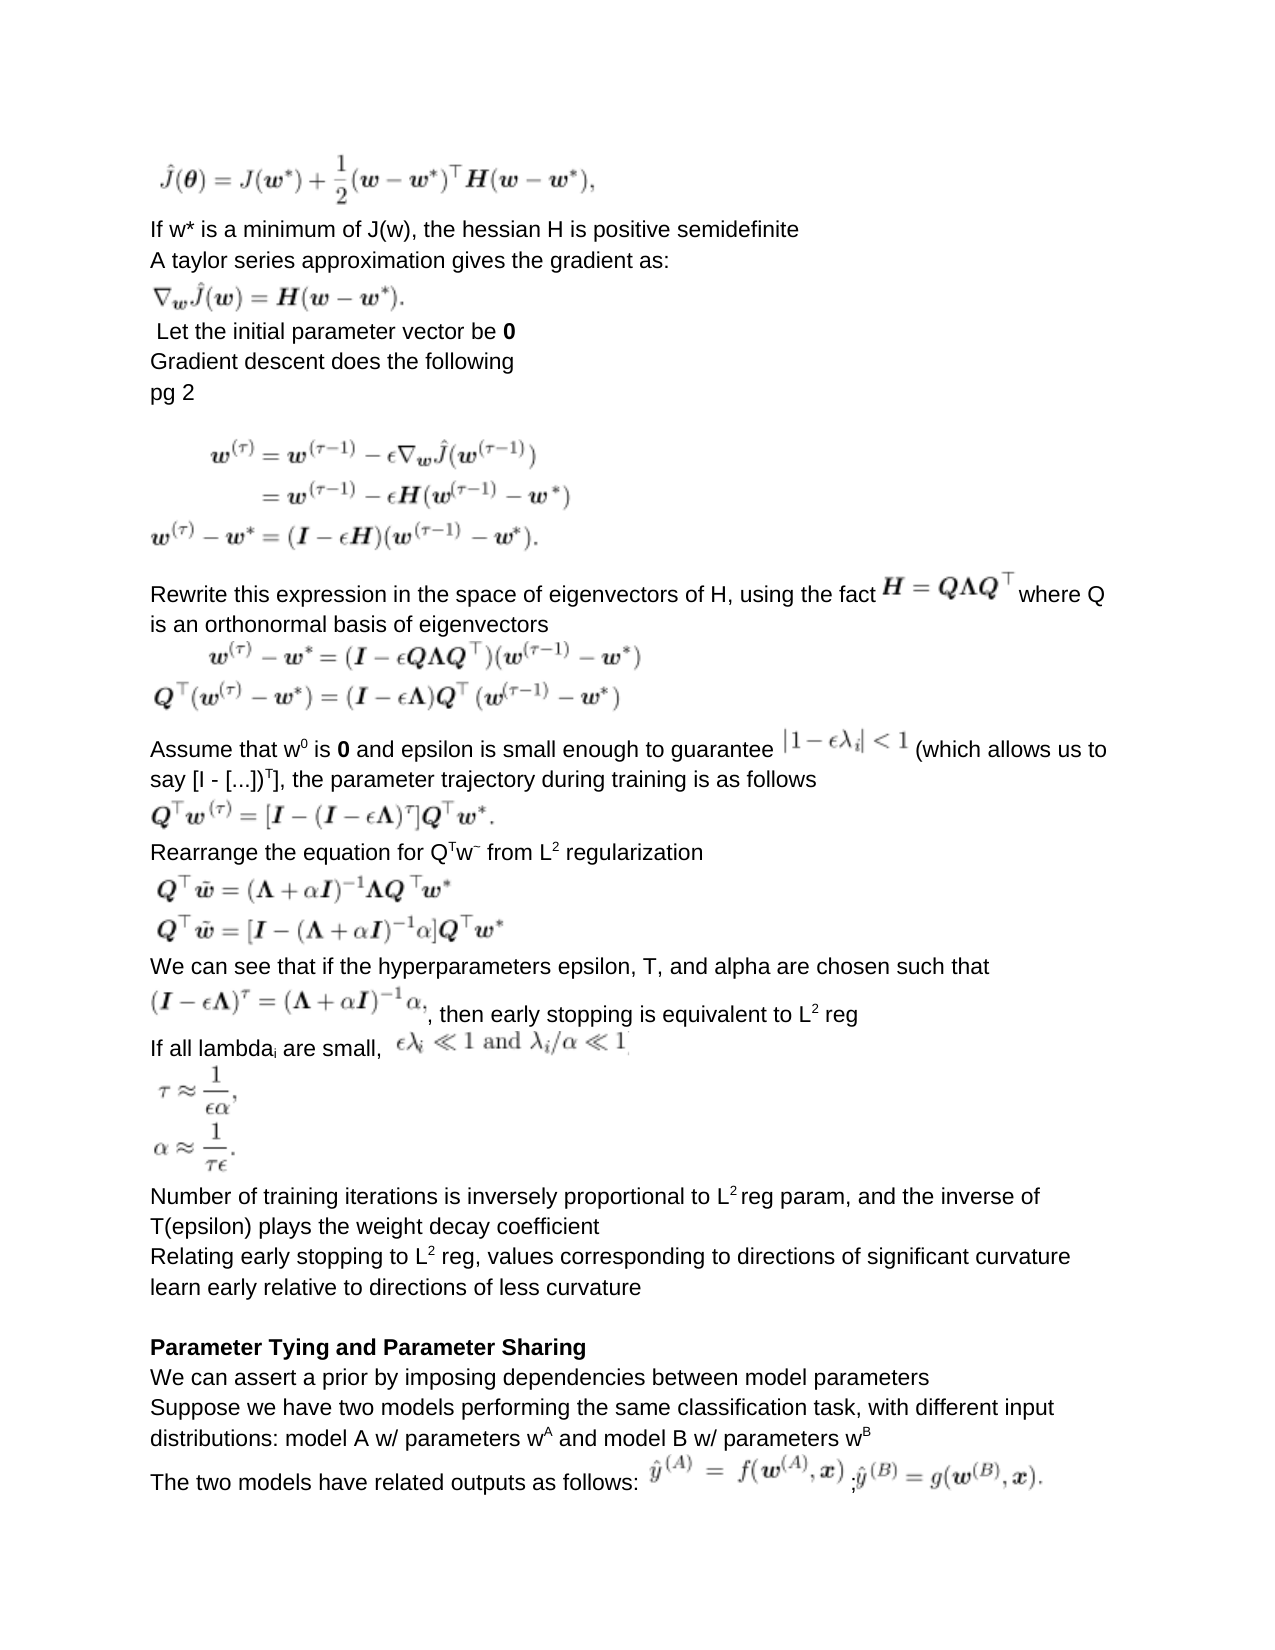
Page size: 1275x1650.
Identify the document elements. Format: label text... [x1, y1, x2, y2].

text If all lambdai are small, [150, 1031, 1125, 1061]
picture [150, 983, 427, 1023]
picture [150, 869, 508, 950]
text If w* is a minimum of J(w), the hessian H is positive semidefinite [150, 216, 1125, 243]
picture [150, 150, 602, 213]
picture [150, 438, 572, 566]
text We can see that if the hyperparameters epsilon, T, and alpha are chosen such that , then early stopping is equivalent to L2 reg [150, 953, 1125, 1027]
picture [645, 1454, 851, 1491]
text Rearrange the equation for QTw~ from L2 regularization [150, 839, 1125, 866]
picture [150, 276, 416, 315]
text Parameter Tying and Parameter Sharing [150, 1334, 1125, 1360]
text pg 2 [150, 378, 1125, 405]
picture [856, 1459, 1049, 1491]
text Relating early stopping to L2 reg, values corresponding to directions of significant curvature learn early relative to directions of less curvature [150, 1243, 1125, 1300]
picture [388, 1031, 630, 1057]
text Assume that w0 is 0 and epsilon is small enough to guarantee (which allows us to say [I - [...])T], the parameter trajectory during training is as follows [150, 723, 1125, 793]
text Rewrite this expression in the space of eigenvectors of H, using the fact where Q is an orthonormal basis of eigenvectors [150, 569, 1125, 637]
text Gradient descent does the following [150, 348, 1125, 375]
picture [780, 723, 909, 758]
picture [882, 569, 1019, 603]
picture [150, 796, 499, 836]
text A taylor series approximation gives the gradient as: [150, 247, 1125, 273]
text Let the initial parameter vector be 0 [150, 318, 1125, 344]
picture [150, 1065, 246, 1179]
text Number of training iterations is inversely proportional to L2 reg param, and the inverse of T(epsilon) plays the weight decay coefficient [150, 1183, 1125, 1239]
text We can assert a prior by imposing dependencies between model parameters [150, 1364, 1125, 1390]
text Suppose we have two models performing the same classification task, with different input distributions: model A w/ parameters wA and model B w/ parameters wB [150, 1394, 1125, 1451]
picture [150, 641, 647, 720]
